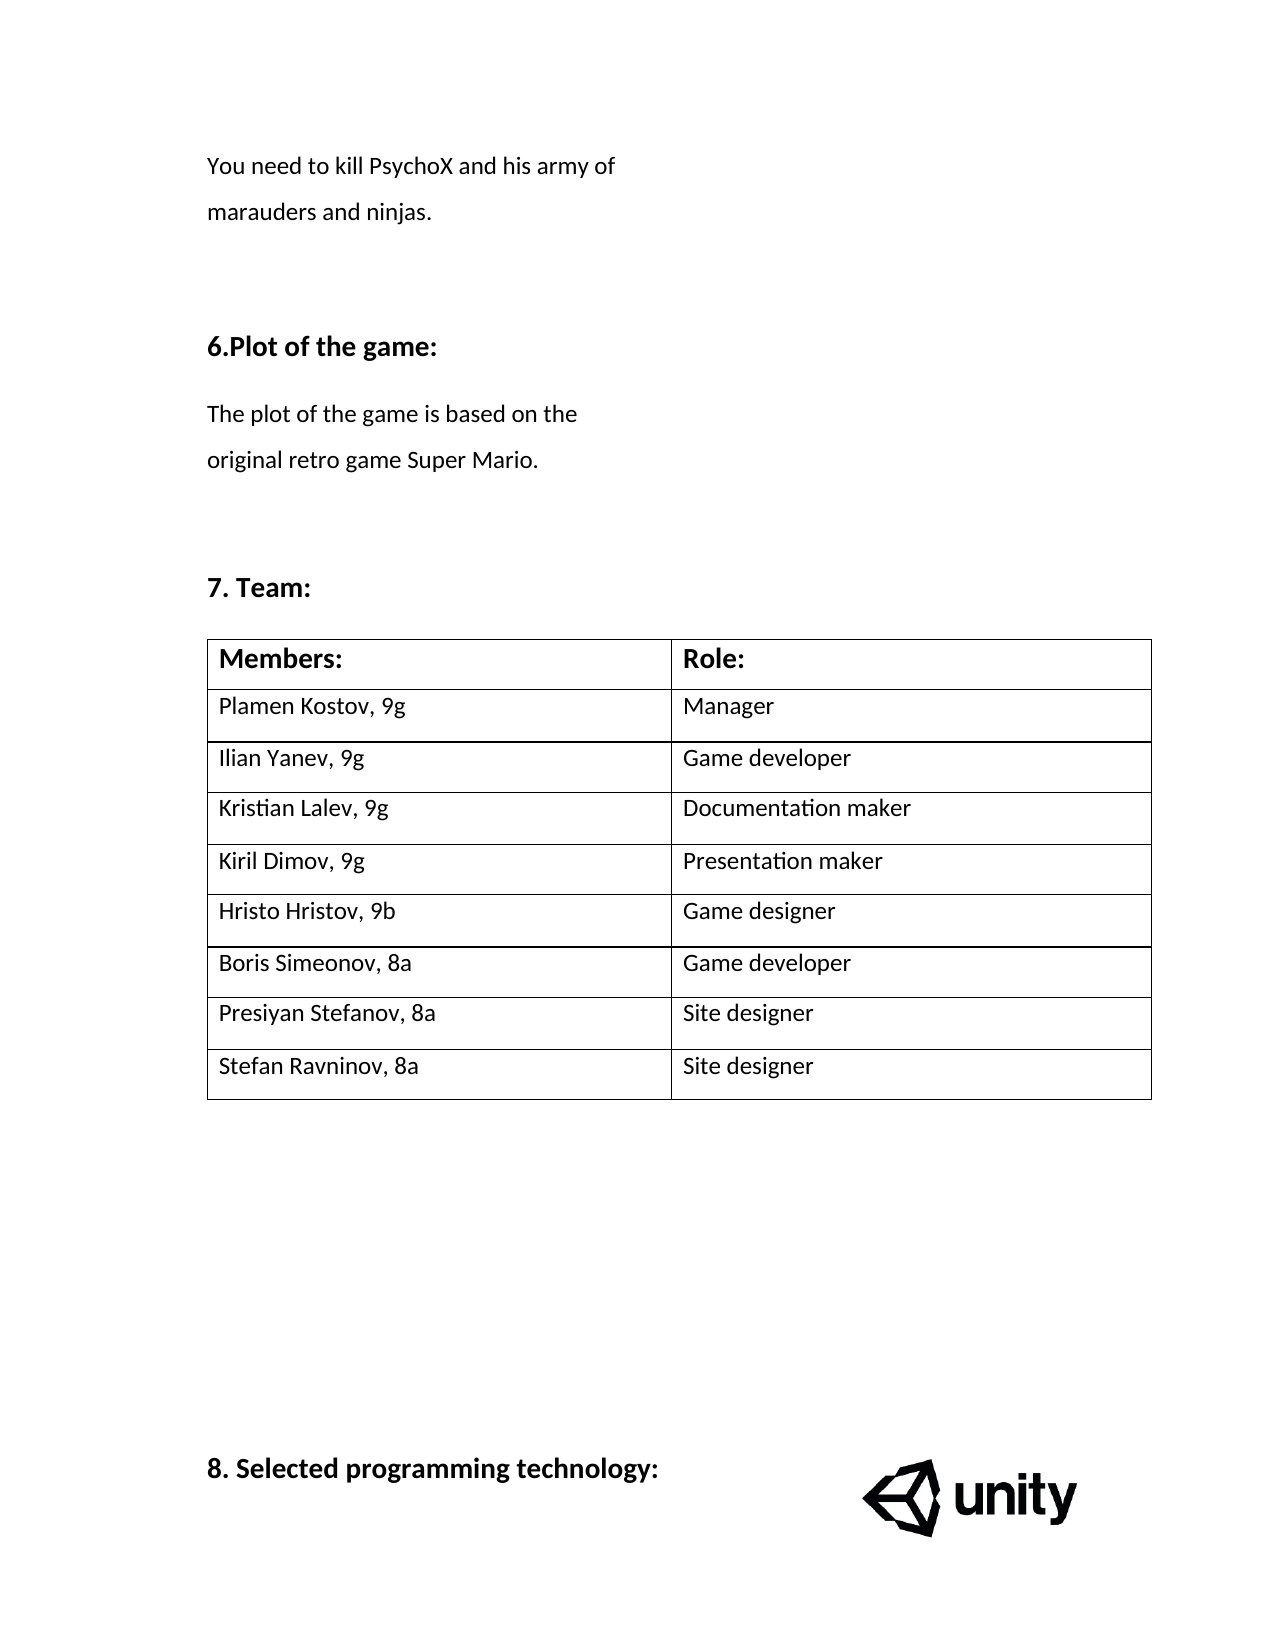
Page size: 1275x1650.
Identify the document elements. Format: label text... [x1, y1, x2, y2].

table_cell Game developer [672, 948, 1151, 997]
table_cell Presentation maker [672, 845, 1151, 894]
text The plot of the game is based on the original retro game Super Mario. [207, 398, 652, 474]
table_cell Kiril Dimov, 9g [208, 845, 671, 894]
table_cell Documentation maker [672, 793, 1151, 844]
table_cell Game developer [672, 743, 1151, 792]
table_header Members: [208, 640, 671, 689]
table_cell Game designer [672, 895, 1151, 946]
text You need to kill PsychoX and his army of marauders and ninjas. [207, 150, 724, 226]
table_cell Plamen Kostov, 9g [208, 690, 671, 741]
text 6.Plot of the game: [207, 328, 842, 364]
picture [765, 1388, 1183, 1608]
table_cell Boris Simeonov, 8a [208, 948, 671, 997]
table_cell Presiyan Stefanov, 8a [208, 998, 671, 1049]
table_cell Hristo Hristov, 9b [208, 895, 671, 946]
table_cell Kristian Lalev, 9g [208, 793, 671, 844]
table_cell Site designer [672, 998, 1151, 1049]
text 8. Selected programming technology: [207, 1450, 842, 1485]
table_header Role: [672, 640, 1151, 689]
table_cell Site designer [672, 1050, 1151, 1099]
text 7. Team: [207, 569, 652, 604]
table_cell Manager [672, 690, 1151, 741]
table_cell Stefan Ravninov, 8a [208, 1050, 671, 1099]
table_cell Ilian Yanev, 9g [208, 743, 671, 792]
